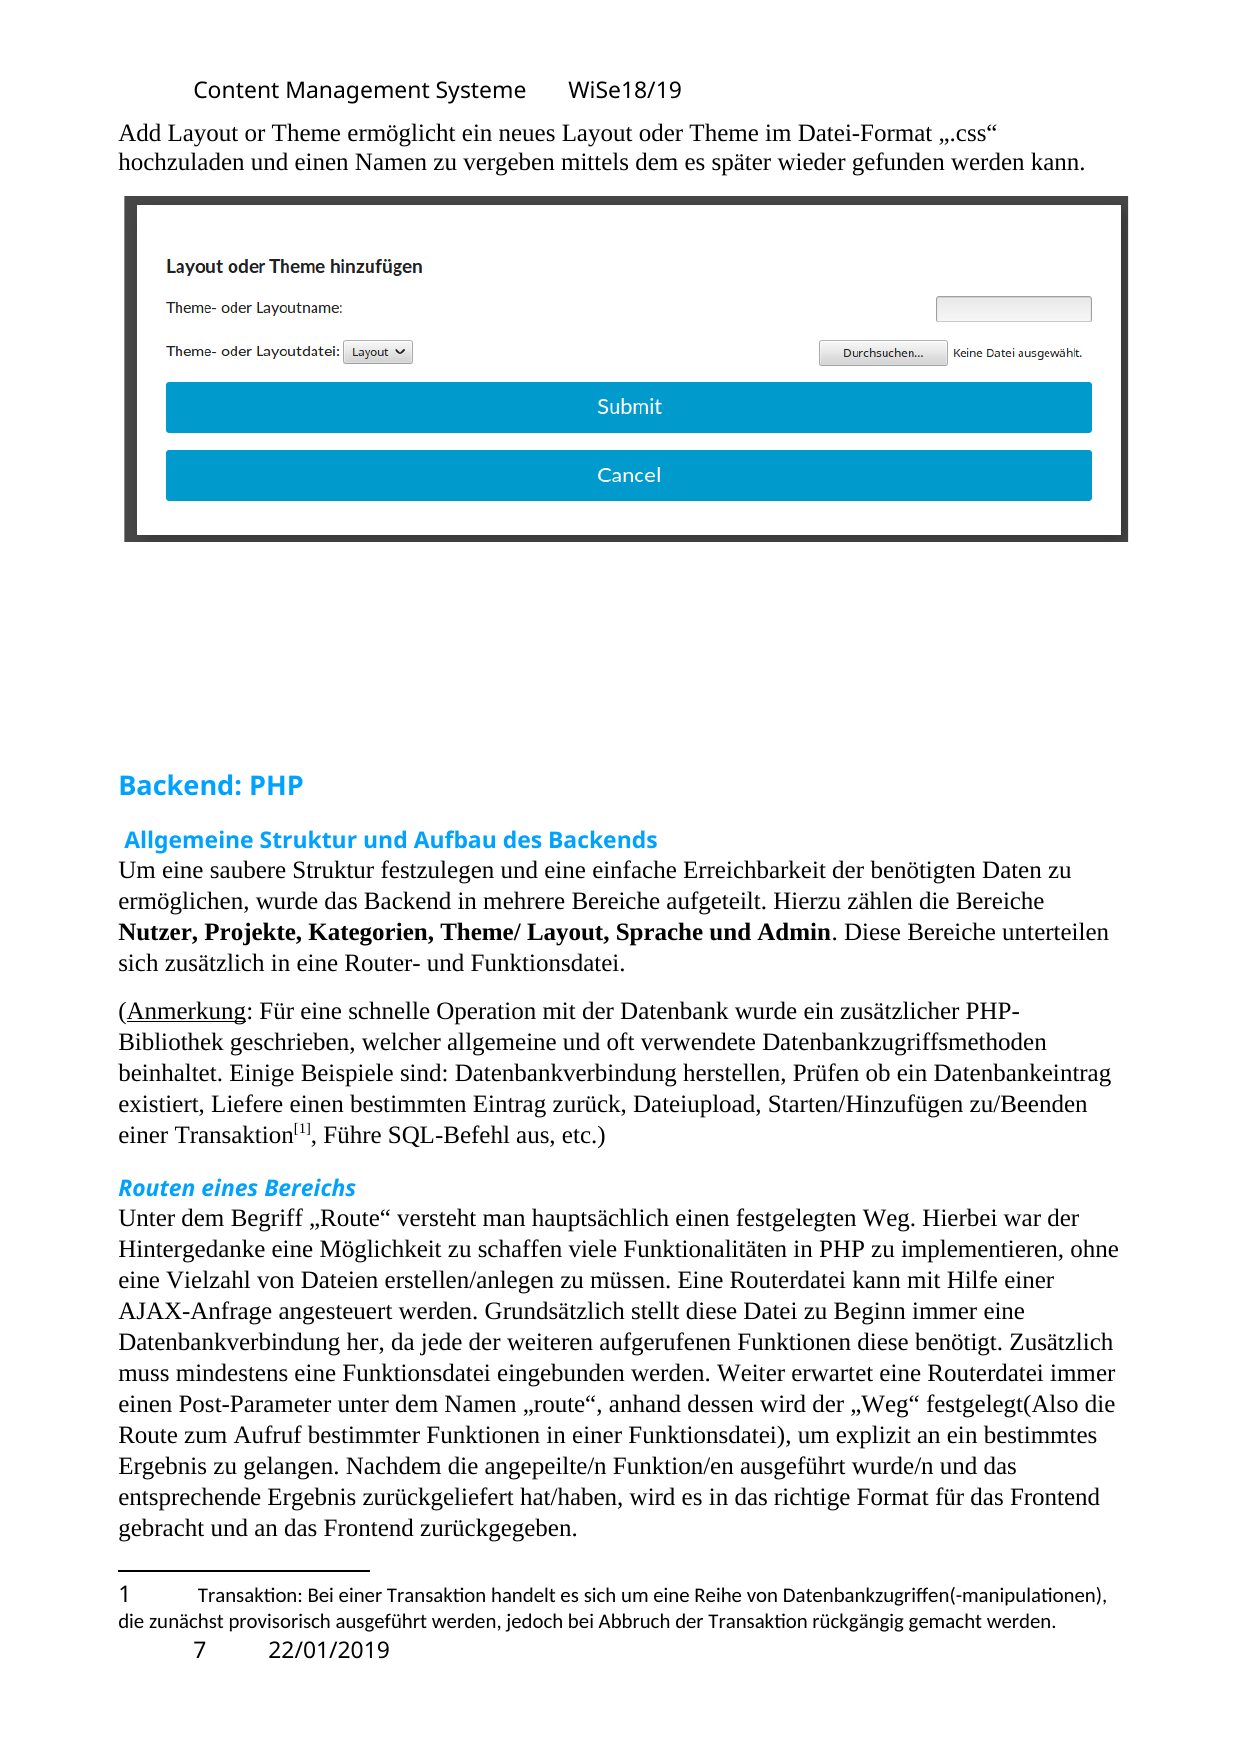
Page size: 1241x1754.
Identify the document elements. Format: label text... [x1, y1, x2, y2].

subtitle Allgemeine Struktur und Aufbau des Backends [118, 824, 1122, 855]
text Unter dem Begriff „Route“ versteht man hauptsächlich einen festgelegten Weg. Hierbei war der Hintergedanke eine Möglichkeit zu schaffen viele Funktionalitäten in PHP zu implementieren, ohne eine Vielzahl von Dateien erstellen/anlegen zu müssen. Eine Routerdatei kann mit Hilfe einer AJAX-Anfrage angesteuert werden. Grundsätzlich stellt diese Datei zu Beginn immer eine Datenbankverbindung her, da jede der weiteren aufgerufenen Funktionen diese benötigt. Zusätzlich muss mindestens eine Funktionsdatei eingebunden werden. Weiter erwartet eine Routerdatei immer einen Post-Parameter unter dem Namen „route“, anhand dessen wird der „Weg“ festgelegt(Also die Route zum Aufruf bestimmter Funktionen in einer Funktionsdatei), um explizit an ein bestimmtes Ergebnis zu gelangen. Nachdem die angepeilte/n Funktion/en ausgeführt wurde/n und das entsprechende Ergebnis zurückgeliefert hat/haben, wird es in das richtige Format für das Frontend gebracht und an das Frontend zurückgegeben. [118, 1203, 1122, 1542]
text Add Layout or Theme ermöglicht ein neues Layout oder Theme im Datei-Format „.css“ hochzuladen und einen Namen zu vergeben mittels dem es später wieder gefunden werden kann. [118, 118, 1122, 176]
text (Anmerkung: Für eine schnelle Operation mit der Datenbank wurde ein zusätzlicher PHP-Bibliothek geschrieben, welcher allgemeine und oft verwendete Datenbankzugriffsmethoden beinhaltet. Einige Beispiele sind: Datenbankverbindung herstellen, Prüfen ob ein Datenbankeintrag existiert, Liefere einen bestimmten Eintrag zurück, Dateiupload, Starten/Hinzufügen zu/Beenden einer Transaktion[], Führe SQL-Befehl aus, etc.) [118, 996, 1122, 1149]
text Um eine saubere Struktur festzulegen und eine einfache Erreichbarkeit der benötigten Daten zu ermöglichen, wurde das Backend in mehrere Bereiche aufgeteilt. Hierzu zählen die Bereiche Nutzer, Projekte, Kategorien, Theme/ Layout, Sprache und Admin. Diese Bereiche unterteilen sich zusätzlich in eine Router- und Funktionsdatei. [118, 855, 1122, 977]
subtitle Backend: PHP [118, 766, 1122, 803]
picture [124, 196, 1129, 542]
subtitle Routen eines Bereichs [118, 1172, 1122, 1203]
